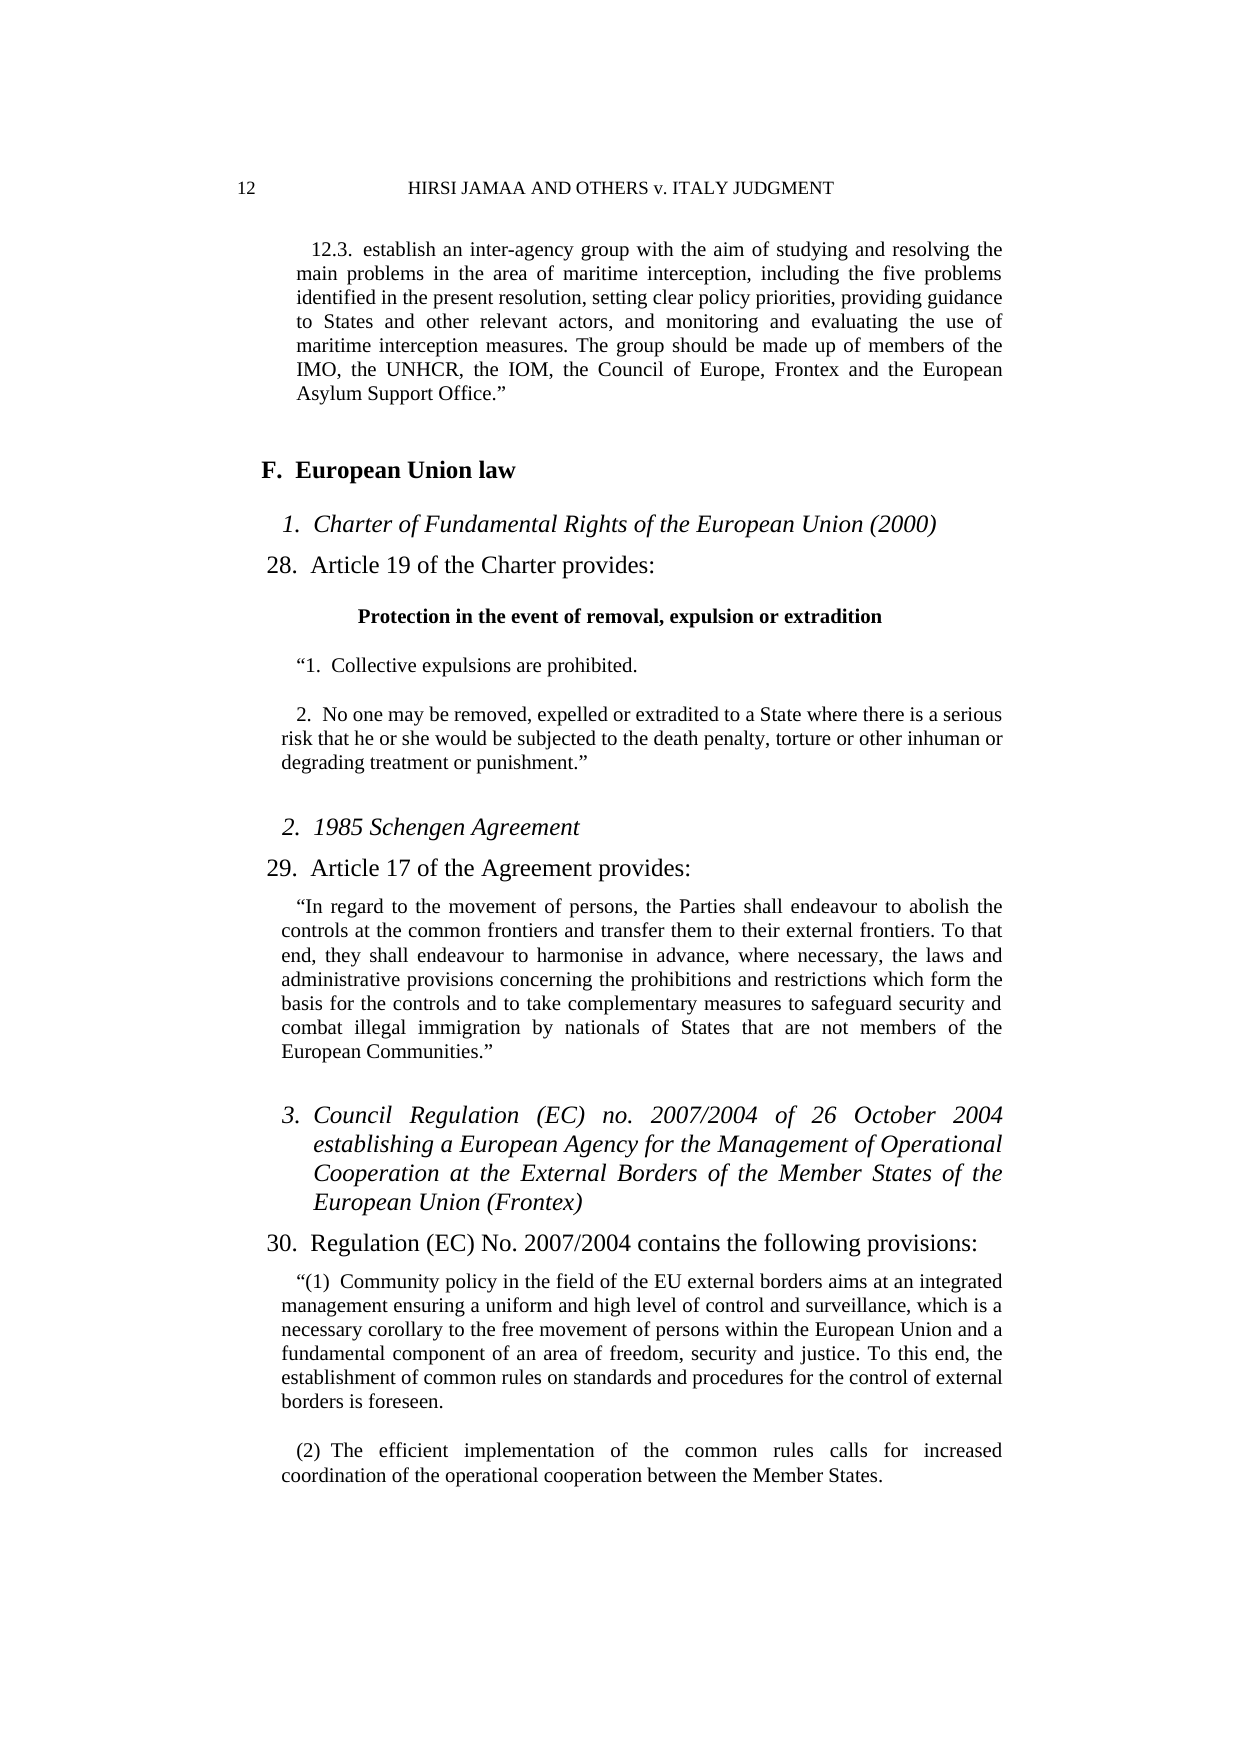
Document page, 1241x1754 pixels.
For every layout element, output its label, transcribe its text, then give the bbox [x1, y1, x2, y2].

text 1. Charter of Fundamental Rights of the European Union (2000) [282, 509, 1003, 538]
text 2. No one may be removed, expelled or extradited to a State where there is a serious risk that he or she would be subjected to the death penalty, torture or other inhuman or degrading treatment or punishment.” [281, 702, 1003, 774]
text Protection in the event of removal, expulsion or extradition [237, 604, 1003, 628]
text 2. 1985 Schengen Agreement [282, 812, 1003, 841]
text “In regard to the movement of persons, the Parties shall endeavour to abolish the controls at the common frontiers and transfer them to their external frontiers. To that end, they shall endeavour to harmonise in advance, where necessary, the laws and administrative provisions concerning the prohibitions and restrictions which form the basis for the controls and to take complementary measures to safeguard security and combat illegal immigration by nationals of States that are not members of the European Communities.” [281, 894, 1003, 1063]
text (2) The efficient implementation of the common rules calls for increased coordination of the operational cooperation between the . [281, 1438, 1003, 1487]
text 29. Article 17 of the Agreement provides: [237, 853, 1003, 882]
text F. European Union law [261, 455, 1003, 484]
text 3. Council Regulation (EC) no. 2007/2004 of 26 October 2004 establishing a European Agency for the Management of Operational Cooperation at the External Borders of the Member States of the European Union (Frontex) [282, 1100, 1003, 1215]
text “(1) Community policy in the field of the EU external borders aims at an integrated management ensuring a uniform and high level of control and surveillance, which is a necessary corollary to the free movement of persons within the European Union and a fundamental component of an area of freedom, security and justice. To this end, the establishment of common rules on standards and procedures for the control of external borders is foreseen. [281, 1269, 1003, 1413]
text “1. Collective expulsions are prohibited. [281, 653, 1003, 677]
text 28. Article 19 of the Charter provides: [237, 550, 1003, 579]
text 30. Regulation (EC) No. 2007/2004 contains the following provisions: [237, 1228, 1003, 1257]
text 12.3. establish an inter-agency group with the aim of studying and resolving the main problems in the area of maritime interception, including the five problems identified in the present resolution, setting clear policy priorities, providing guidance to States and other relevant actors, and monitoring and evaluating the use of maritime interception measures. The group should be made up of members of the IMO, the UNHCR, the IOM, the Council of Europe, Frontex and the European Asylum Support Office.” [296, 237, 1003, 405]
